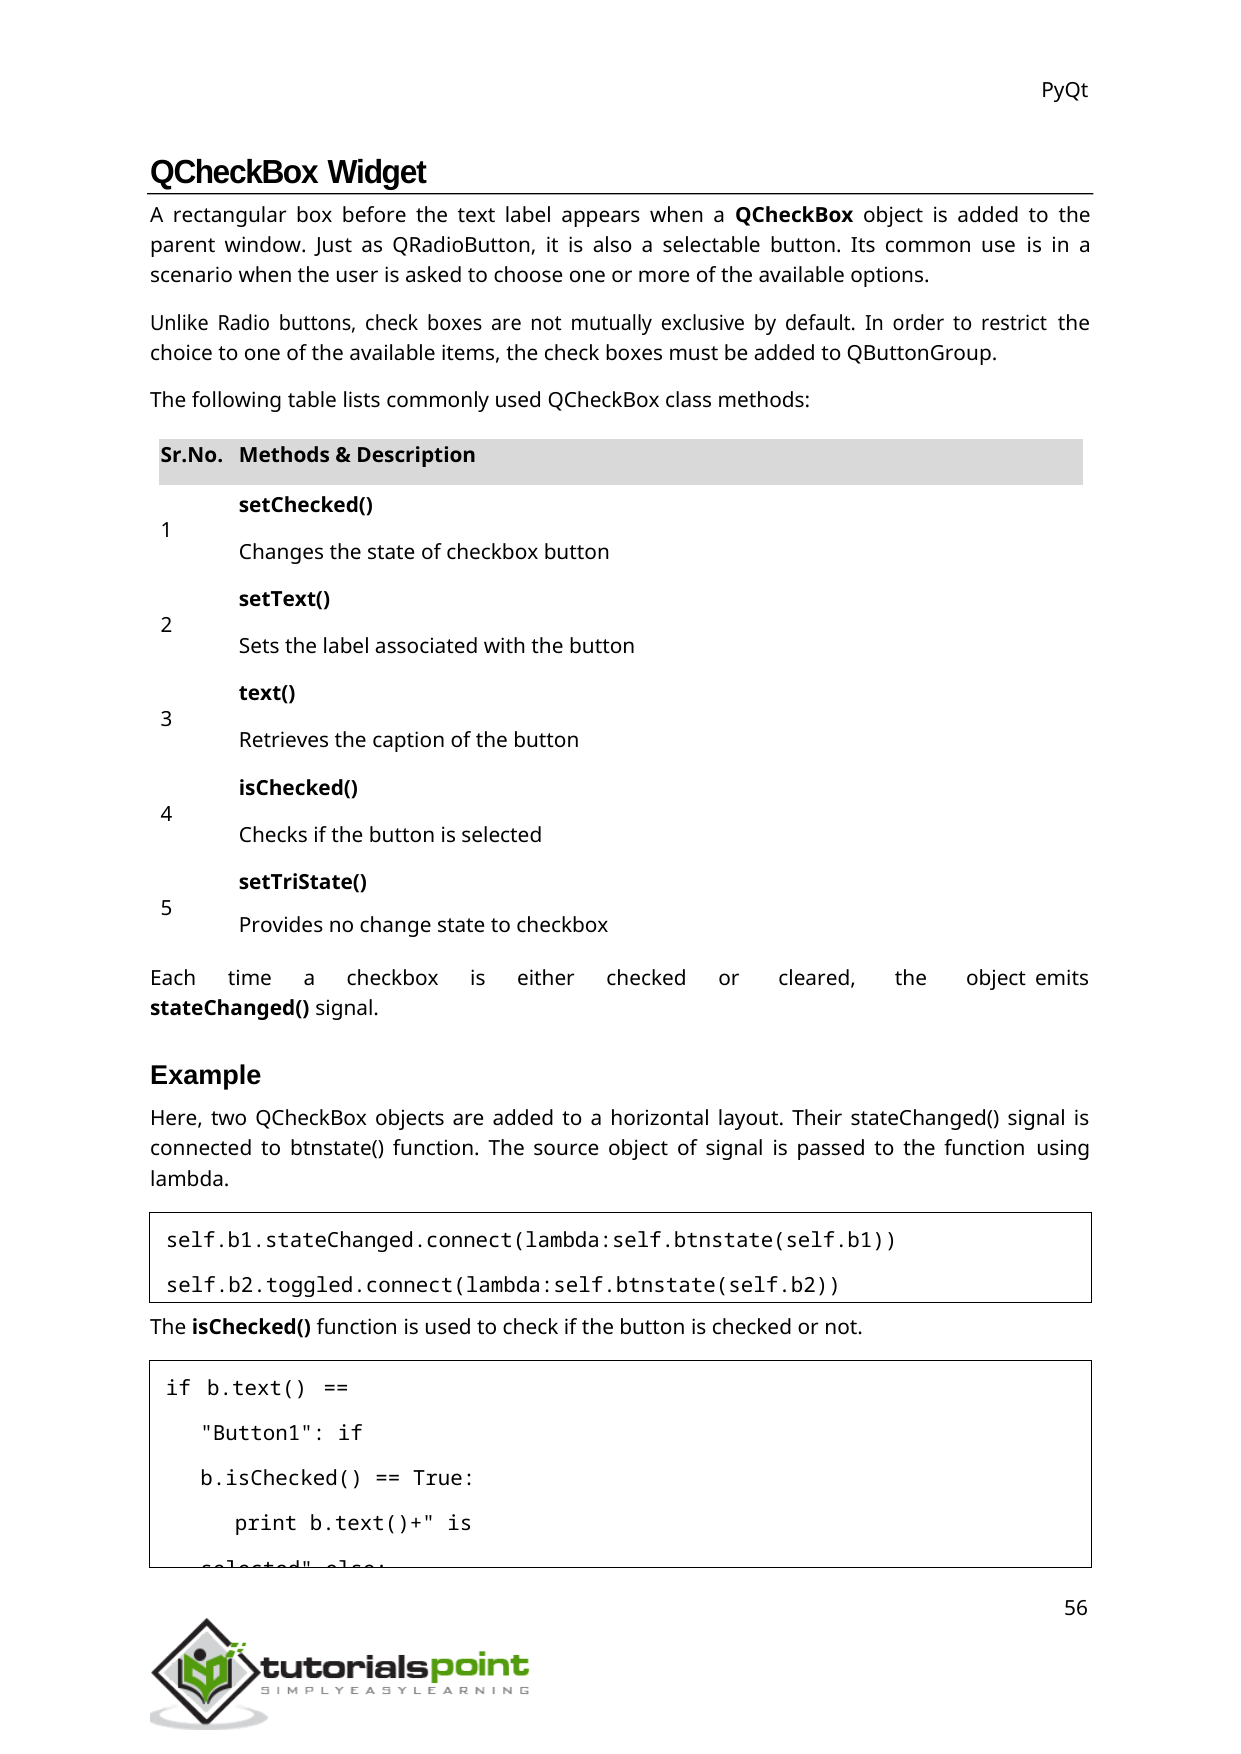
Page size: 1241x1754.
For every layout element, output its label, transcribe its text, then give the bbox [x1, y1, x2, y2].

table_cell isChecked() Checks if the button is selected [236, 760, 1083, 854]
text Each time a checkbox is either checked or cleared, the object emits stateChanged() signal. [150, 963, 1089, 1022]
text The following table lists commonly used QCheckBox class methods: [150, 386, 1140, 414]
table_cell setChecked() Changes the state of checkbox button [236, 485, 1083, 572]
subtitle Example [150, 1059, 1140, 1090]
table_cell 2 [159, 572, 236, 666]
subtitle QCheckBox Widget [150, 152, 1140, 191]
text Here, two QCheckBox objects are added to a horizontal layout. Their stateChanged() signal is connected to btnstate() function. The source object of signal is passed to the function using lambda. [150, 1103, 1090, 1192]
text A rectangular box before the text label appears when a QCheckBox object is added to the parent window. Just as QRadioButton, it is also a selectable button. Its common use is in a scenario when the user is asked to choose one or more of the available options. [150, 200, 1091, 289]
text Unlike Radio buttons, check boxes are not mutually exclusive by default. In order to restrict the choice to one of the available items, the check boxes must be added to QButtonGroup. [150, 308, 1090, 367]
picture [150, 1618, 530, 1730]
table_cell setText() Sets the label associated with the button [236, 572, 1083, 666]
table_cell text() Retrieves the caption of the button [236, 666, 1083, 760]
table_header Sr.No. [159, 439, 236, 485]
table_cell setTriState() Provides no change state to checkbox [236, 854, 1083, 937]
table_header Methods & Description [236, 439, 1083, 485]
table_cell 4 [159, 760, 236, 854]
table_cell 1 [159, 485, 236, 572]
text The isChecked() function is used to check if the button is checked or not. [150, 1218, 1140, 1341]
table_cell 5 [159, 854, 236, 937]
table_cell 3 [159, 666, 236, 760]
